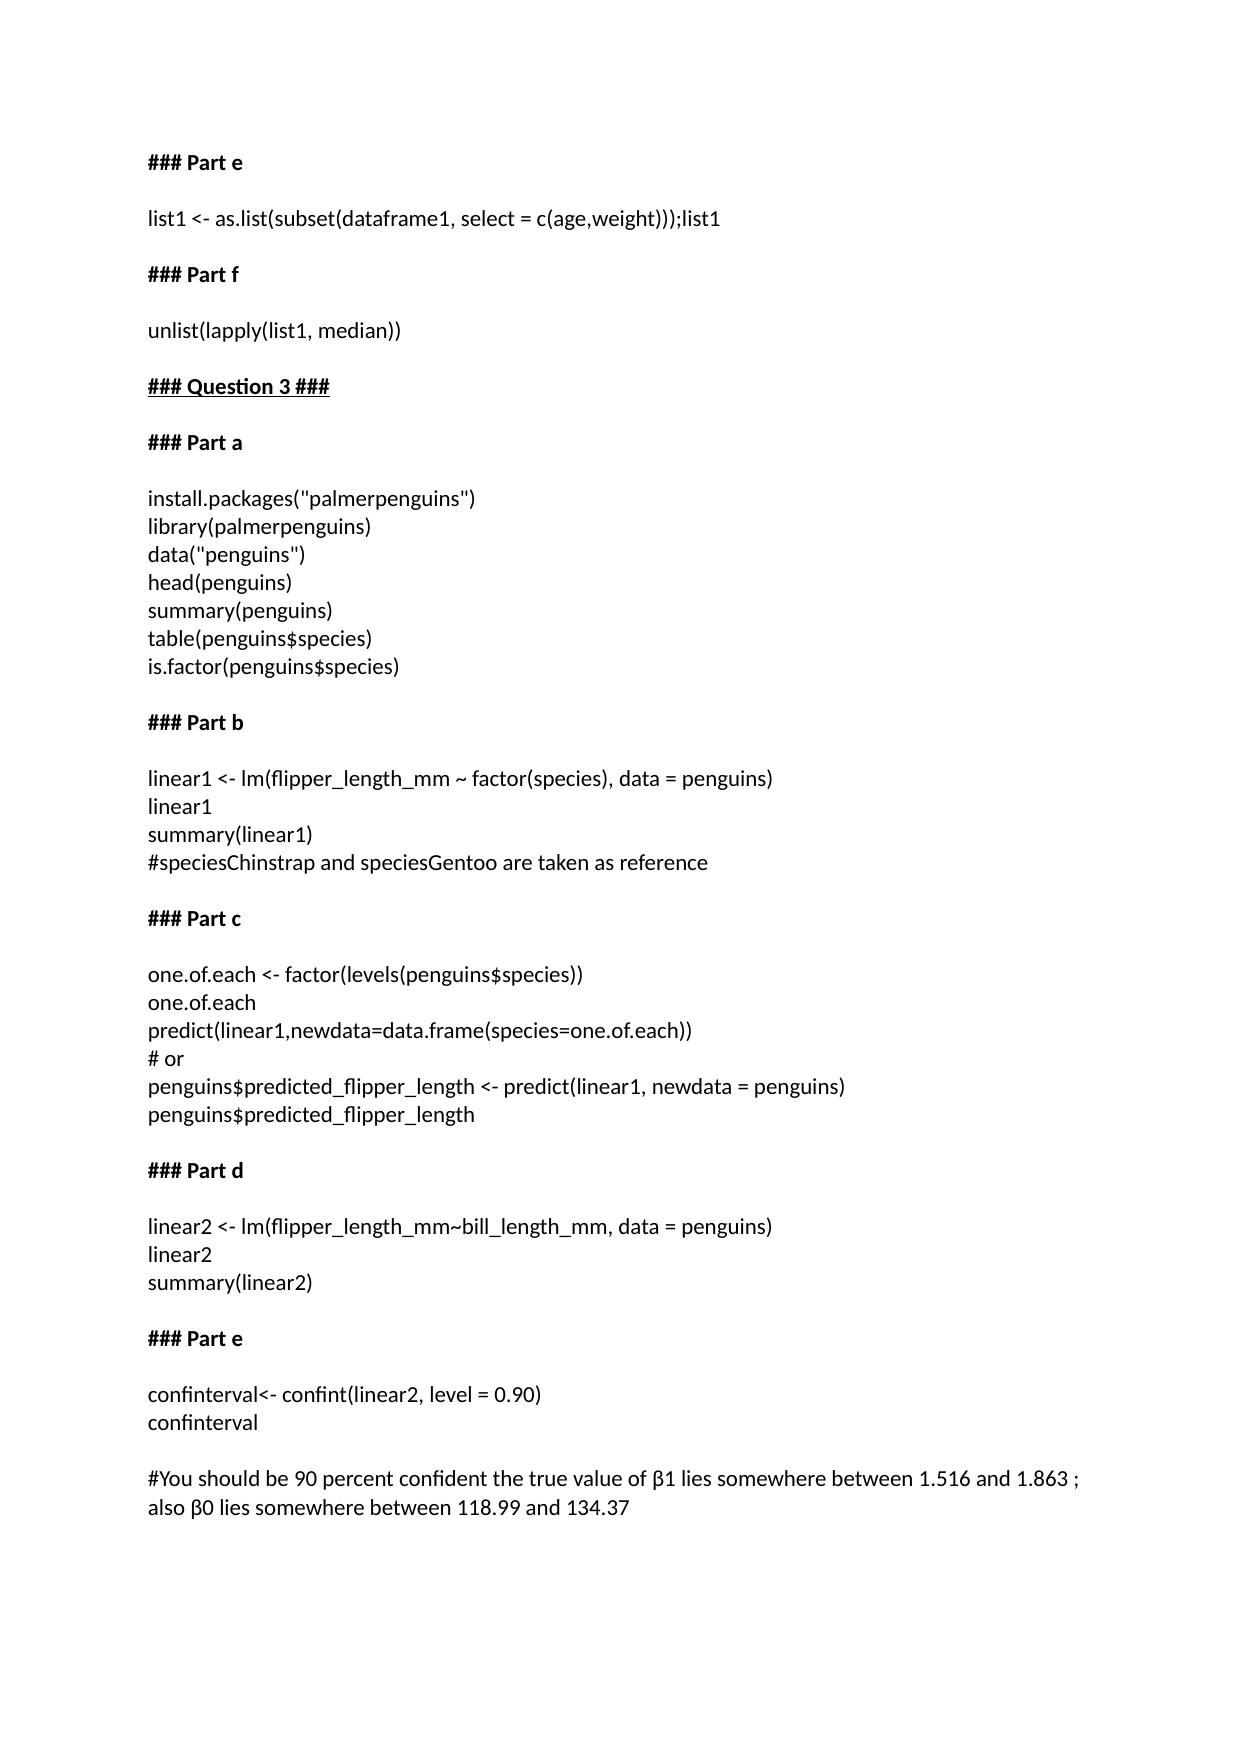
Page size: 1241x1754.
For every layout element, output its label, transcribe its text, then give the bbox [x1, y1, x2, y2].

text one.of.each <- factor(levels(penguins$species)) [148, 960, 1093, 988]
text penguins$predicted_flipper_length <- predict(linear1, newdata = penguins) [148, 1072, 1093, 1100]
text #You should be 90 percent confident the true value of β1 lies somewhere between 1.516 and 1.863 ; also β0 lies somewhere between 118.99 and 134.37 [148, 1464, 1093, 1521]
text confinterval [148, 1408, 1093, 1437]
text head(penguins) [148, 568, 1093, 596]
text summary(penguins) [148, 596, 1093, 624]
text ### Part e [148, 148, 1093, 176]
text one.of.each [148, 988, 1093, 1016]
text list1 <- as.list(subset(dataframe1, select = c(age,weight)));list1 [148, 204, 1093, 232]
text linear2 <- lm(flipper_length_mm~bill_length_mm, data = penguins) [148, 1212, 1093, 1240]
text summary(linear1) [148, 820, 1093, 848]
text ### Part f [148, 260, 1093, 288]
text predict(linear1,newdata=data.frame(species=one.of.each)) [148, 1016, 1093, 1044]
text unlist(lapply(list1, median)) [148, 316, 1093, 344]
text ### Part a [148, 428, 1093, 456]
text data("penguins") [148, 540, 1093, 568]
text ### Part e [148, 1324, 1093, 1352]
text #speciesChinstrap and speciesGentoo are taken as reference [148, 848, 1093, 876]
text ### Question 3 ### [148, 372, 1093, 400]
text table(penguins$species) [148, 624, 1093, 652]
text install.packages("palmerpenguins") [148, 484, 1093, 512]
text linear1 [148, 792, 1093, 820]
text ### Part b [148, 708, 1093, 736]
text linear1 <- lm(flipper_length_mm ~ factor(species), data = penguins) [148, 764, 1093, 792]
text # or [148, 1044, 1093, 1072]
text is.factor(penguins$species) [148, 652, 1093, 680]
text penguins$predicted_flipper_length [148, 1100, 1093, 1128]
text ### Part d [148, 1156, 1093, 1184]
text ### Part c [148, 904, 1093, 932]
text summary(linear2) [148, 1268, 1093, 1296]
text linear2 [148, 1240, 1093, 1268]
text library(palmerpenguins) [148, 512, 1093, 540]
text confinterval<- confint(linear2, level = 0.90) [148, 1381, 1093, 1408]
